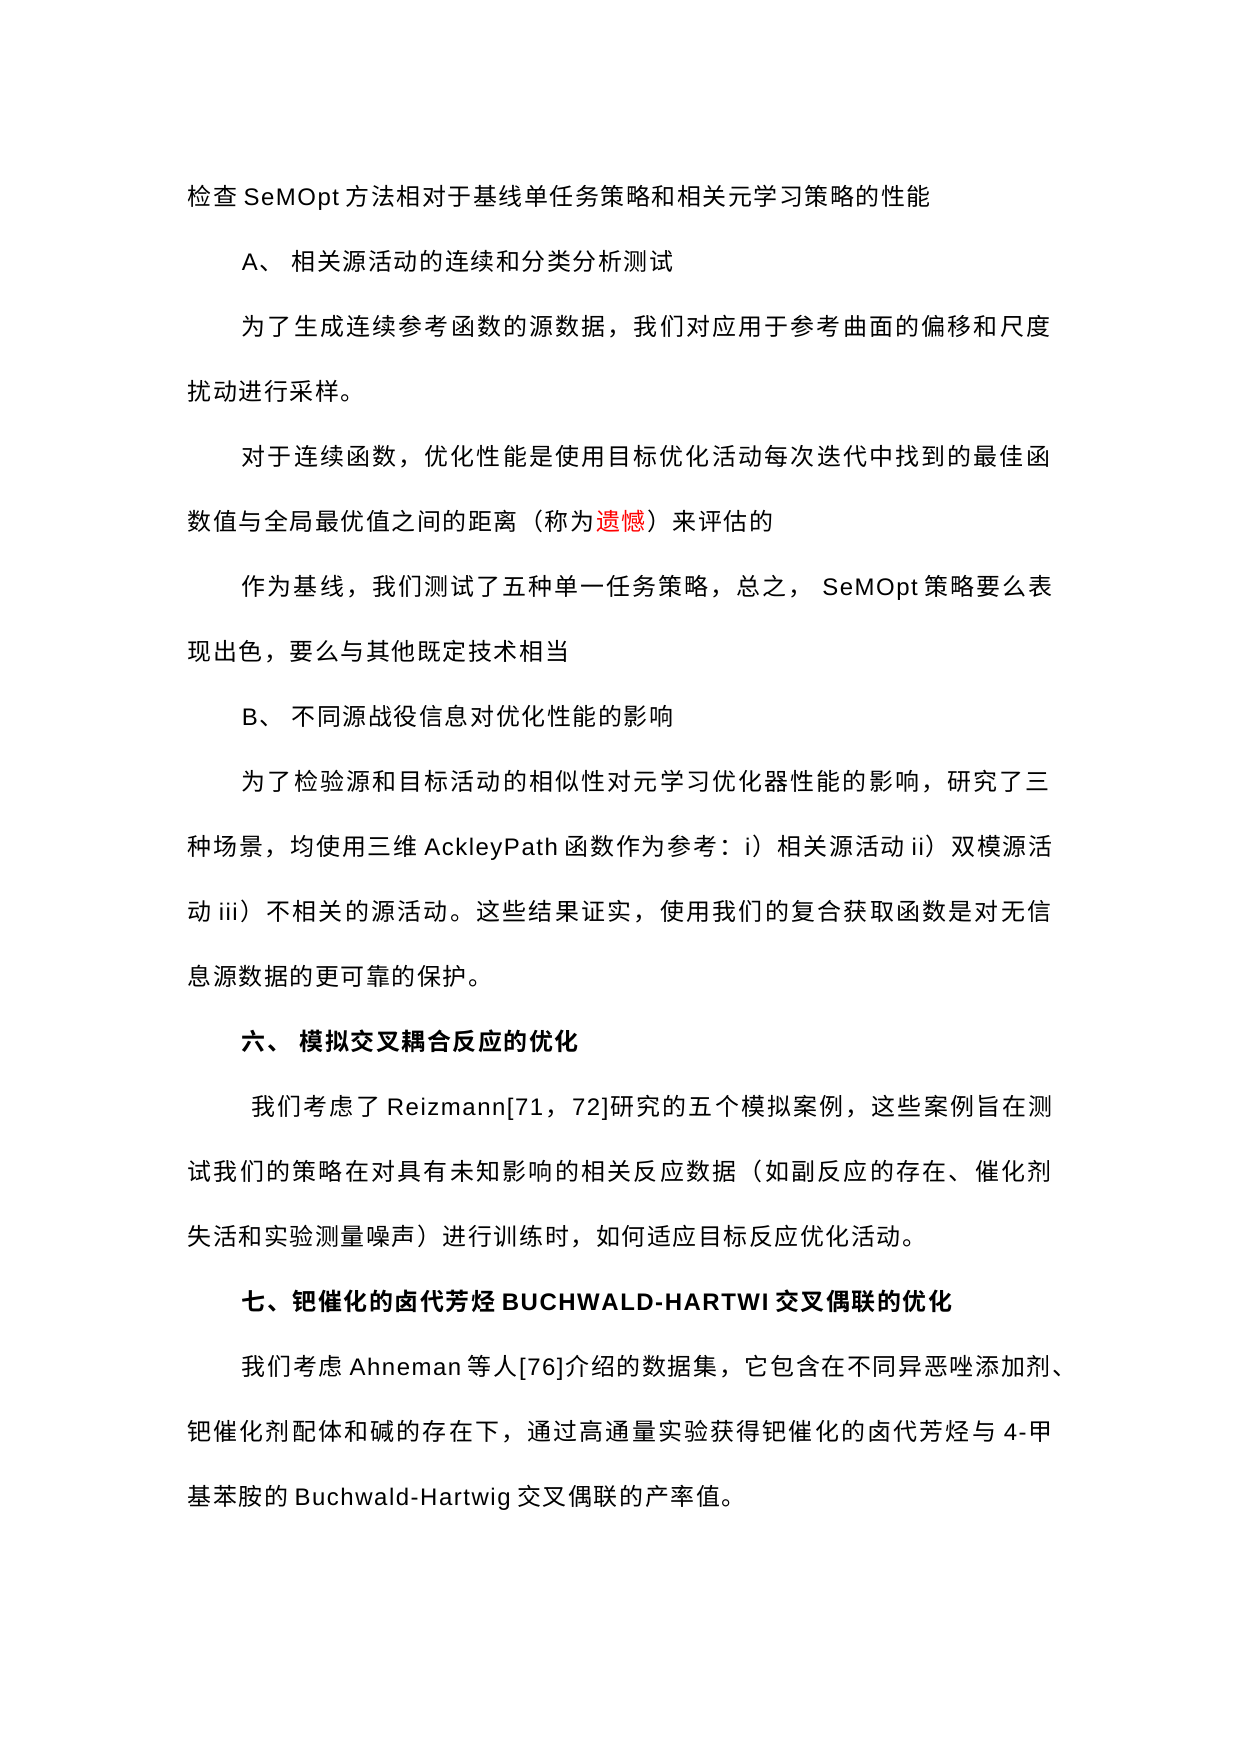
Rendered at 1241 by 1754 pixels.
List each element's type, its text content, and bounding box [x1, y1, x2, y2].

text 作为基线，我们测试了五种单一任务策略，总之， SeMOpt策略要么表现出色，要么与其他既定技术相当 [187, 552, 1053, 682]
text 六、 模拟交叉耦合反应的优化 [187, 1007, 1053, 1072]
text 对于连续函数，优化性能是使用目标优化活动每次迭代中找到的最佳函数值与全局最优值之间的距离（称为遗憾）来评估的 [187, 422, 1053, 552]
text 我们考虑Ahneman等人[76]介绍的数据集，它包含在不同异恶唑添加剂、钯催化剂配体和碱的存在下，通过高通量实验获得钯催化的卤代芳烃与4-甲基苯胺的Buchwald-Hartwig交叉偶联的产率值。 [187, 1332, 1053, 1527]
text A、 相关源活动的连续和分类分析测试 [187, 227, 1053, 292]
text B、 不同源战役信息对优化性能的影响 [187, 682, 1053, 747]
text 为了检验源和目标活动的相似性对元学习优化器性能的影响，研究了三种场景，均使用三维AckleyPath函数作为参考：i）相关源活动ii）双模源活动iii）不相关的源活动。这些结果证实，使用我们的复合获取函数是对无信息源数据的更可靠的保护。 [187, 747, 1053, 1007]
text 为了生成连续参考函数的源数据，我们对应用于参考曲面的偏移和尺度扰动进行采样。 [187, 292, 1053, 422]
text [187, 162, 1053, 227]
text 我们考虑了Reizmann[71，72]研究的五个模拟案例，这些案例旨在测试我们的策略在对具有未知影响的相关反应数据（如副反应的存在、催化剂失活和实验测量噪声）进行训练时，如何适应目标反应优化活动。 [187, 1072, 1053, 1267]
text 七、钯催化的卤代芳烃BUCHWALD-HARTWI交叉偶联的优化 [187, 1267, 1053, 1332]
